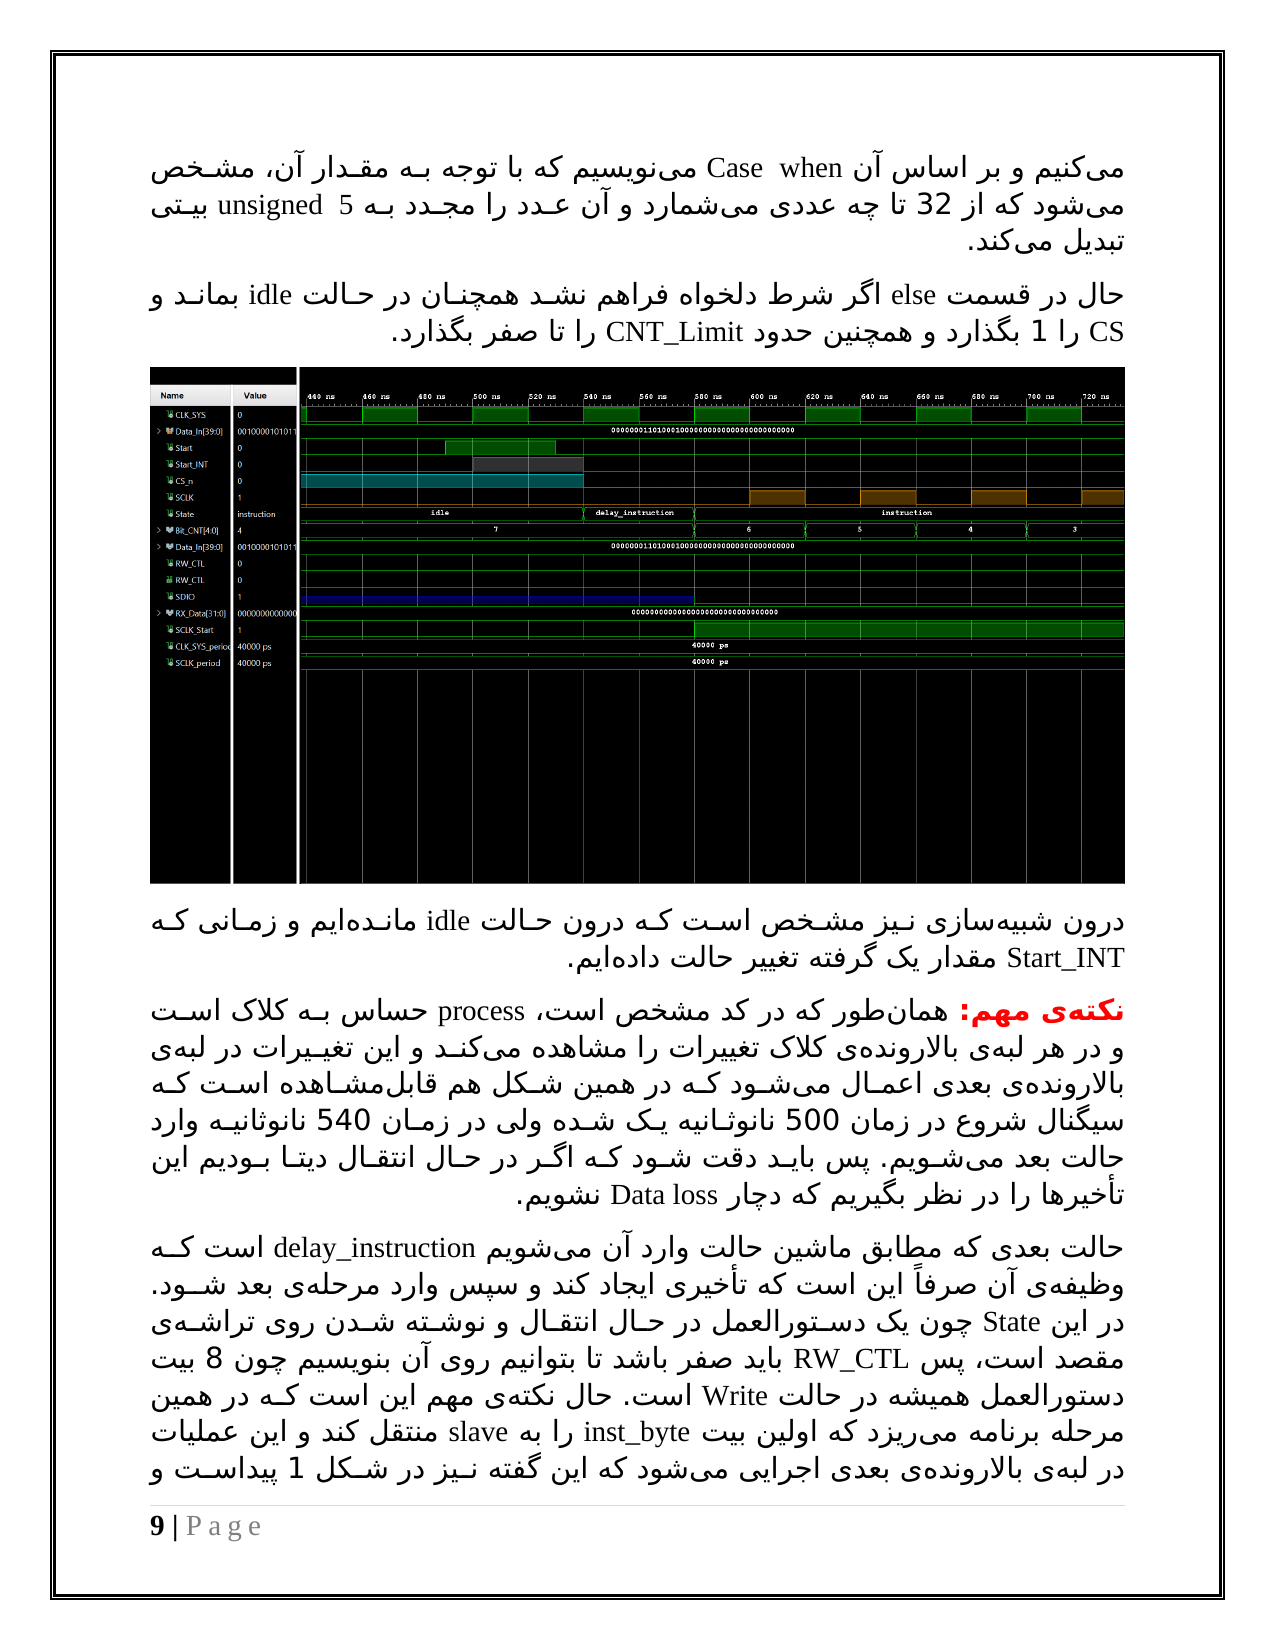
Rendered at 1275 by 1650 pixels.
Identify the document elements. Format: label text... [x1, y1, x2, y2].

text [150, 1230, 1125, 1485]
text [150, 150, 1125, 258]
text درون شبیه‌سازی نیز مشخص است که درون حالت idle مانده‌ایم و زمانی که Start_INT مقدار یک گرفته تغییر حالت داده‌ایم. [150, 903, 1125, 974]
text نکته‌ی مهم: همان‌طور که در کد مشخص است، process حساس به کلاک است و در هر لبه‌ی بالارونده‌ی کلاک تغییرات را مشاهده می‌کند و این تغییرات در لبه‌ی بالارونده‌ی بعدی اعمال می‌شود که در همین شکل هم قابل‌مشاهده است که سیگنال شروع در زمان 500 نانوثانیه‌ یک شده ولی در زمان 540 نانوثانیه وارد حالت بعد می‌شویم. پس باید دقت شود که اگر در حال انتقال دیتا بودیم این تأخیرها را در نظر بگیریم که دچار Data loss نشویم. [150, 993, 1125, 1211]
picture [150, 367, 1125, 884]
text حال در قسمت else اگر شرط دلخواه فراهم نشد همچنان در حالت idle بماند و CS را 1 بگذارد و همچنین حدود CNT_Limit را تا صفر بگذارد. [150, 277, 1125, 348]
